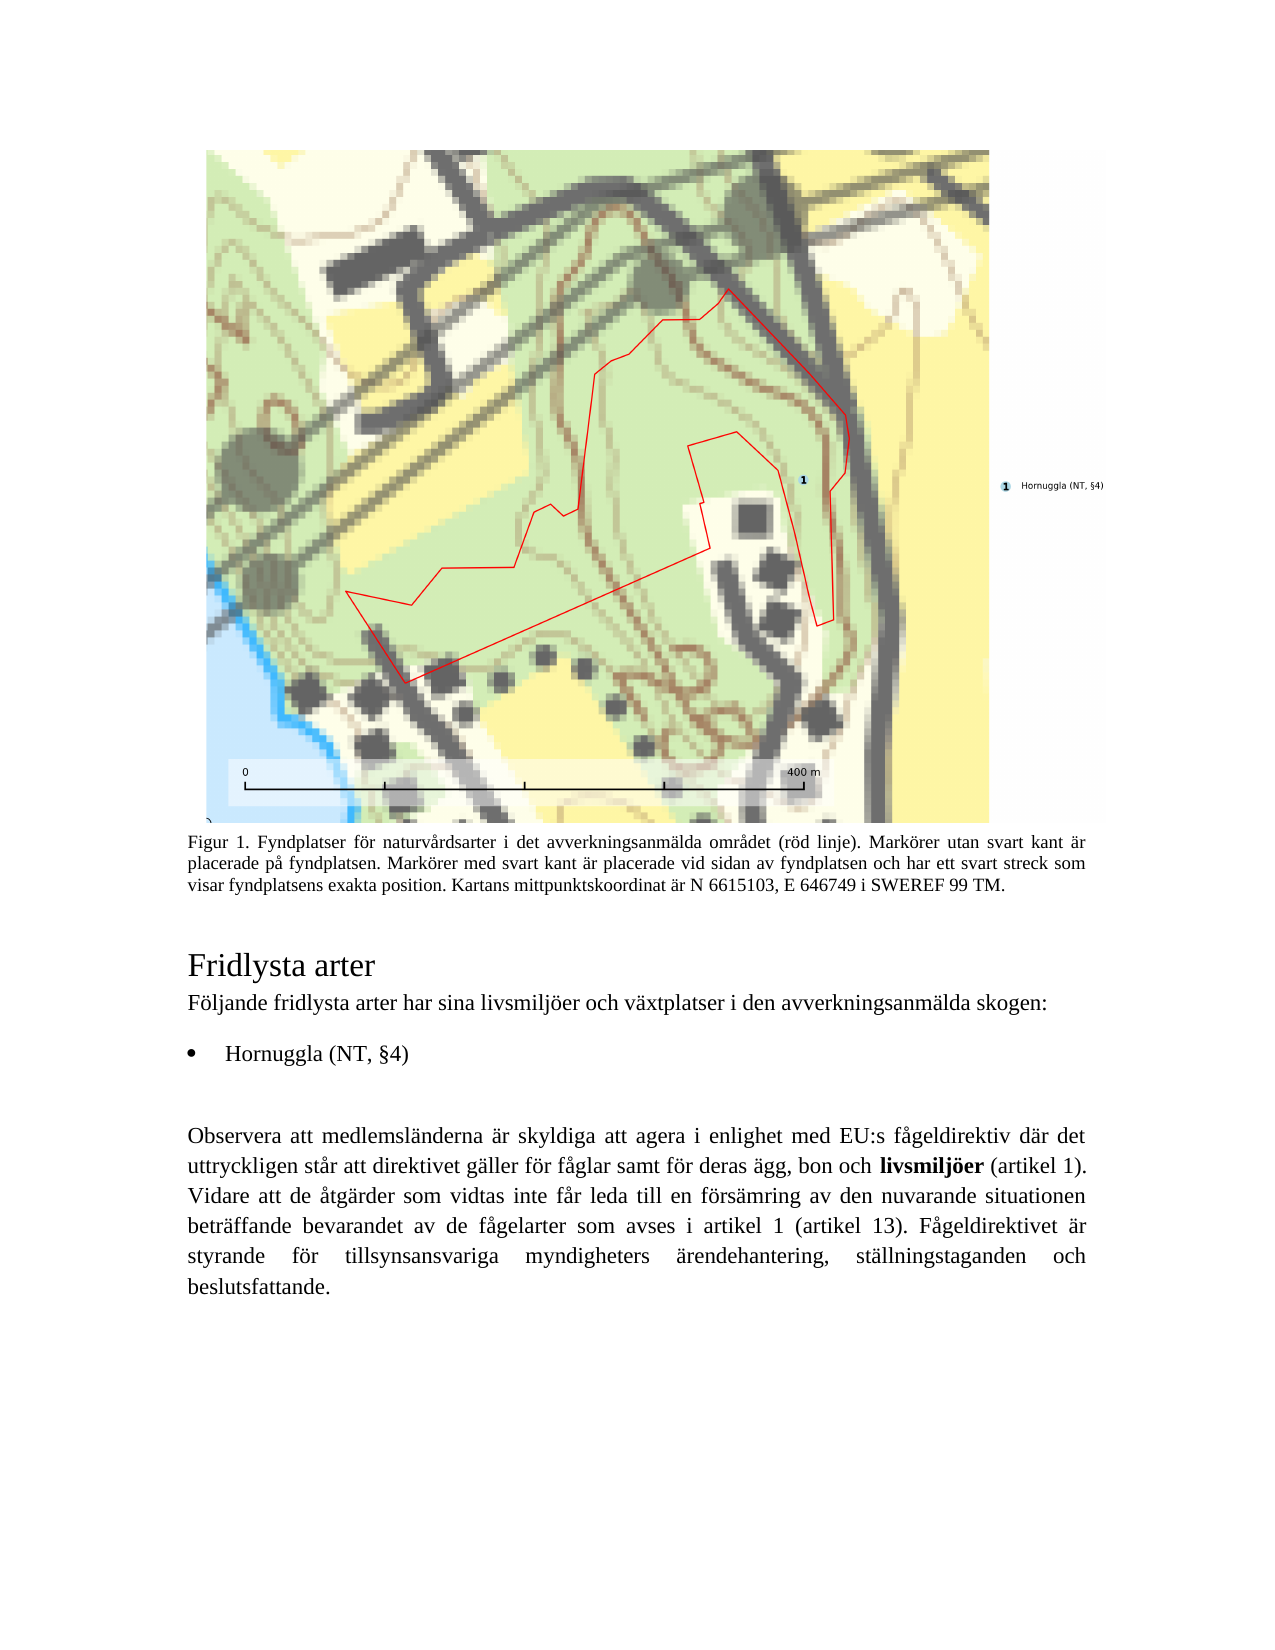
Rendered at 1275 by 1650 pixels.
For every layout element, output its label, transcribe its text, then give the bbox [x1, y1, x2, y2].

text Observera att medlemsländerna är skyldiga att agera i enlighet med EU:s fågeldirektiv där det uttryckligen står att direktivet gäller för fåglar samt för deras ägg, bon och livsmiljöer (artikel 1). Vidare att de åtgärder som vidtas inte får leda till en försämring av den nuvarande situationen beträffande bevarandet av de fågelarter som avses i artikel 1 (artikel 13). Fågeldirektivet är styrande för tillsynsansvariga myndigheters ärendehantering, ställningstaganden och beslutsfattande. [187, 1091, 1087, 1299]
subtitle Fridlysta arter [187, 945, 1087, 984]
picture [206, 150, 1107, 823]
text Följande fridlysta arter har sina livsmiljöer och växtplatser i den avverkningsanmälda skogen: [187, 989, 1087, 1016]
text Figur 1. Fyndplatser för naturvårdsarter i det avverkningsanmälda området (röd linje). Markörer utan svart kant är placerade på fyndplatsen. Markörer med svart kant är placerade vid sidan av fyndplatsen och har ett svart streck som visar fyndplatsens exakta position. Kartans mittpunktskoordinat är N 6615103, E 646749 i SWEREF 99 TM. [187, 831, 1087, 895]
list Hornuggla (NT, §4) [187, 1040, 1087, 1067]
